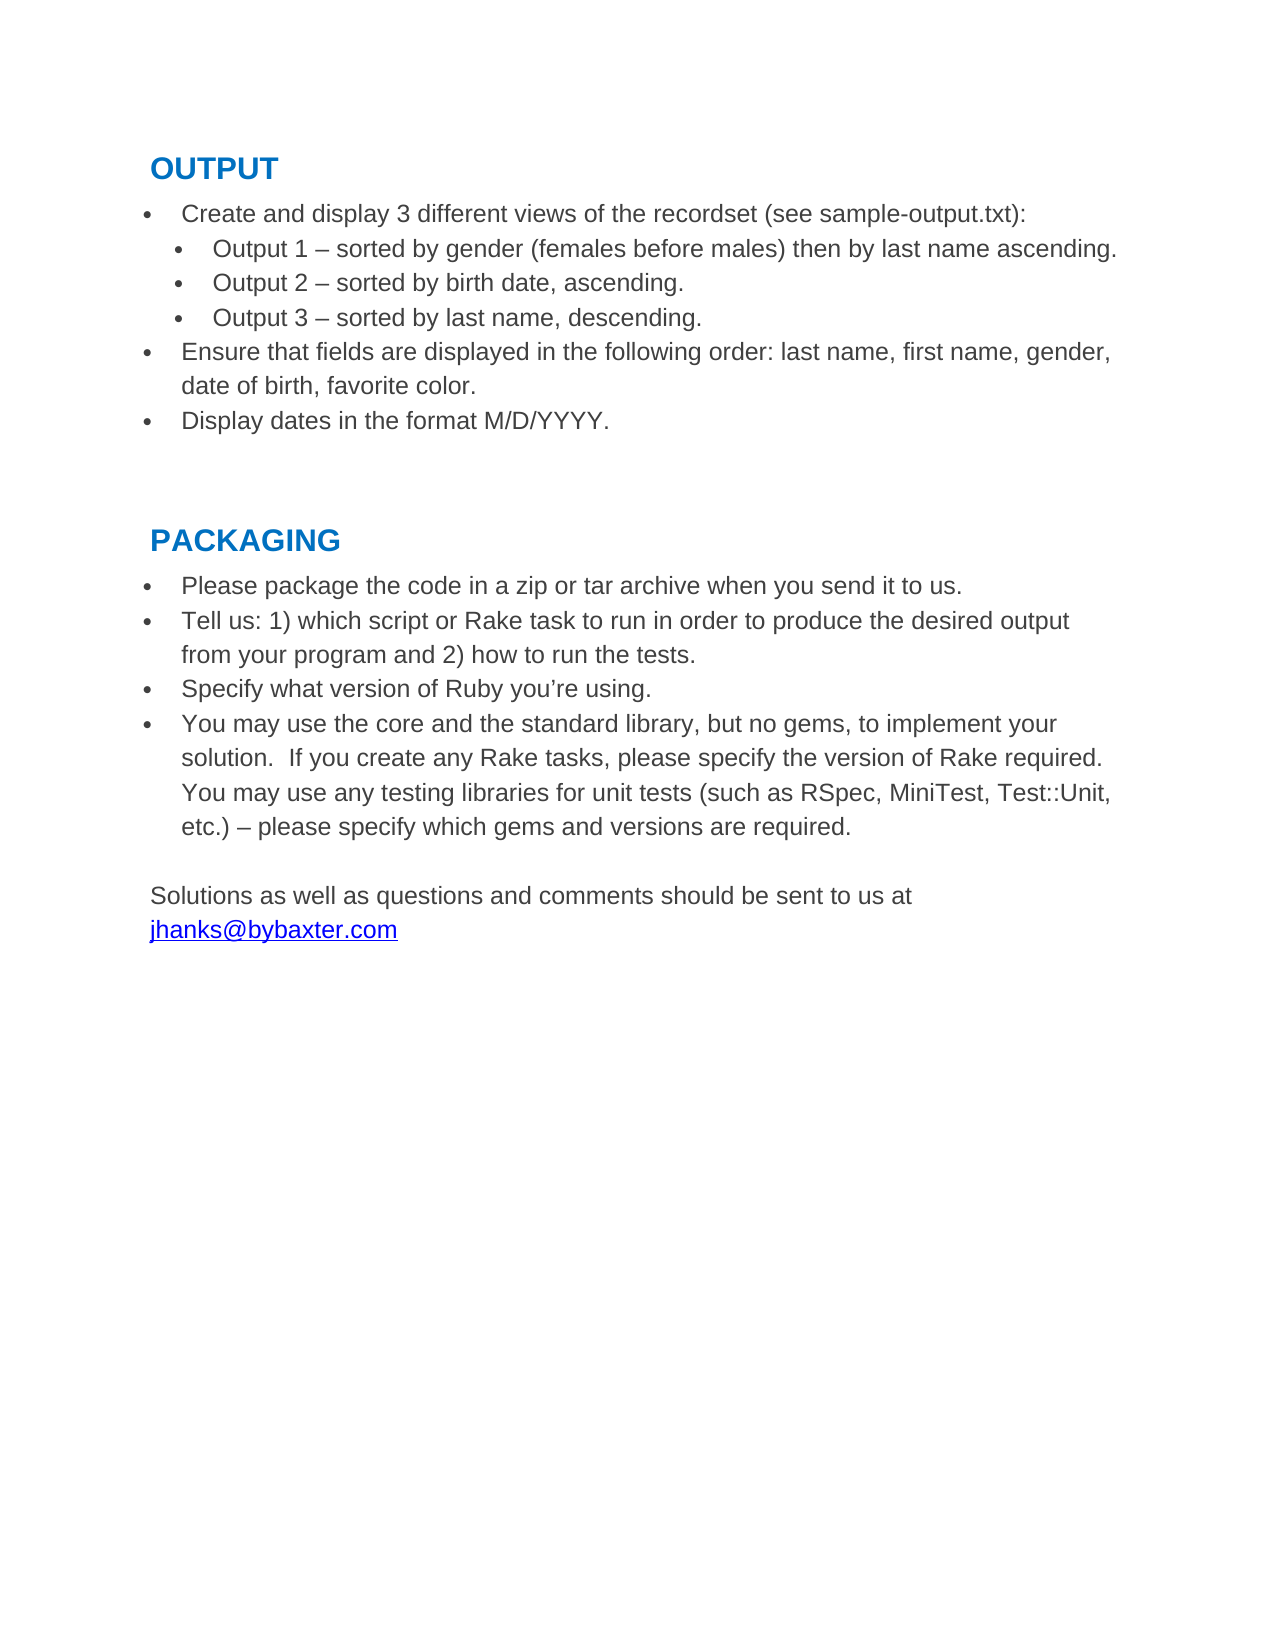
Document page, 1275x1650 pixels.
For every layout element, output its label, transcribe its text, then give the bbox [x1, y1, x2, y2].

list Create and display 3 different views of the recordset (see sample-output.txt): [144, 194, 1125, 228]
text Solutions as well as questions and comments should be sent to us at jhanks@bybaxter.com [150, 875, 1125, 944]
list Ensure that fields are displayed in the following order: last name, first name, gender, date of birth, favorite color. [144, 331, 1125, 400]
list You may use the core and the standard library, but no gems, to implement your solution. If you create any Rake tasks, please specify the version of Rake required. You may use any testing libraries for unit tests (such as RSpec, MiniTest, Test::Unit, etc.) – please specify which gems and versions are required. [144, 703, 1125, 841]
list Output 3 – sorted by last name, descending. [175, 297, 1125, 331]
list Specify what version of Ruby you’re using. [144, 669, 1125, 703]
list Please package the code in a zip or tar archive when you send it to us. [144, 566, 1125, 600]
text PACKAGING [150, 522, 1125, 558]
list Output 2 – sorted by birth date, ascending. [175, 262, 1125, 297]
list Output 1 – sorted by gender (females before males) then by last name ascending. [175, 228, 1125, 262]
text OUTPUT [150, 150, 1125, 186]
list Tell us: 1) which script or Rake task to run in order to produce the desired output from your program and 2) how to run the tests. [144, 600, 1125, 669]
list Display dates in the format M/D/YYYY. [144, 400, 1125, 434]
